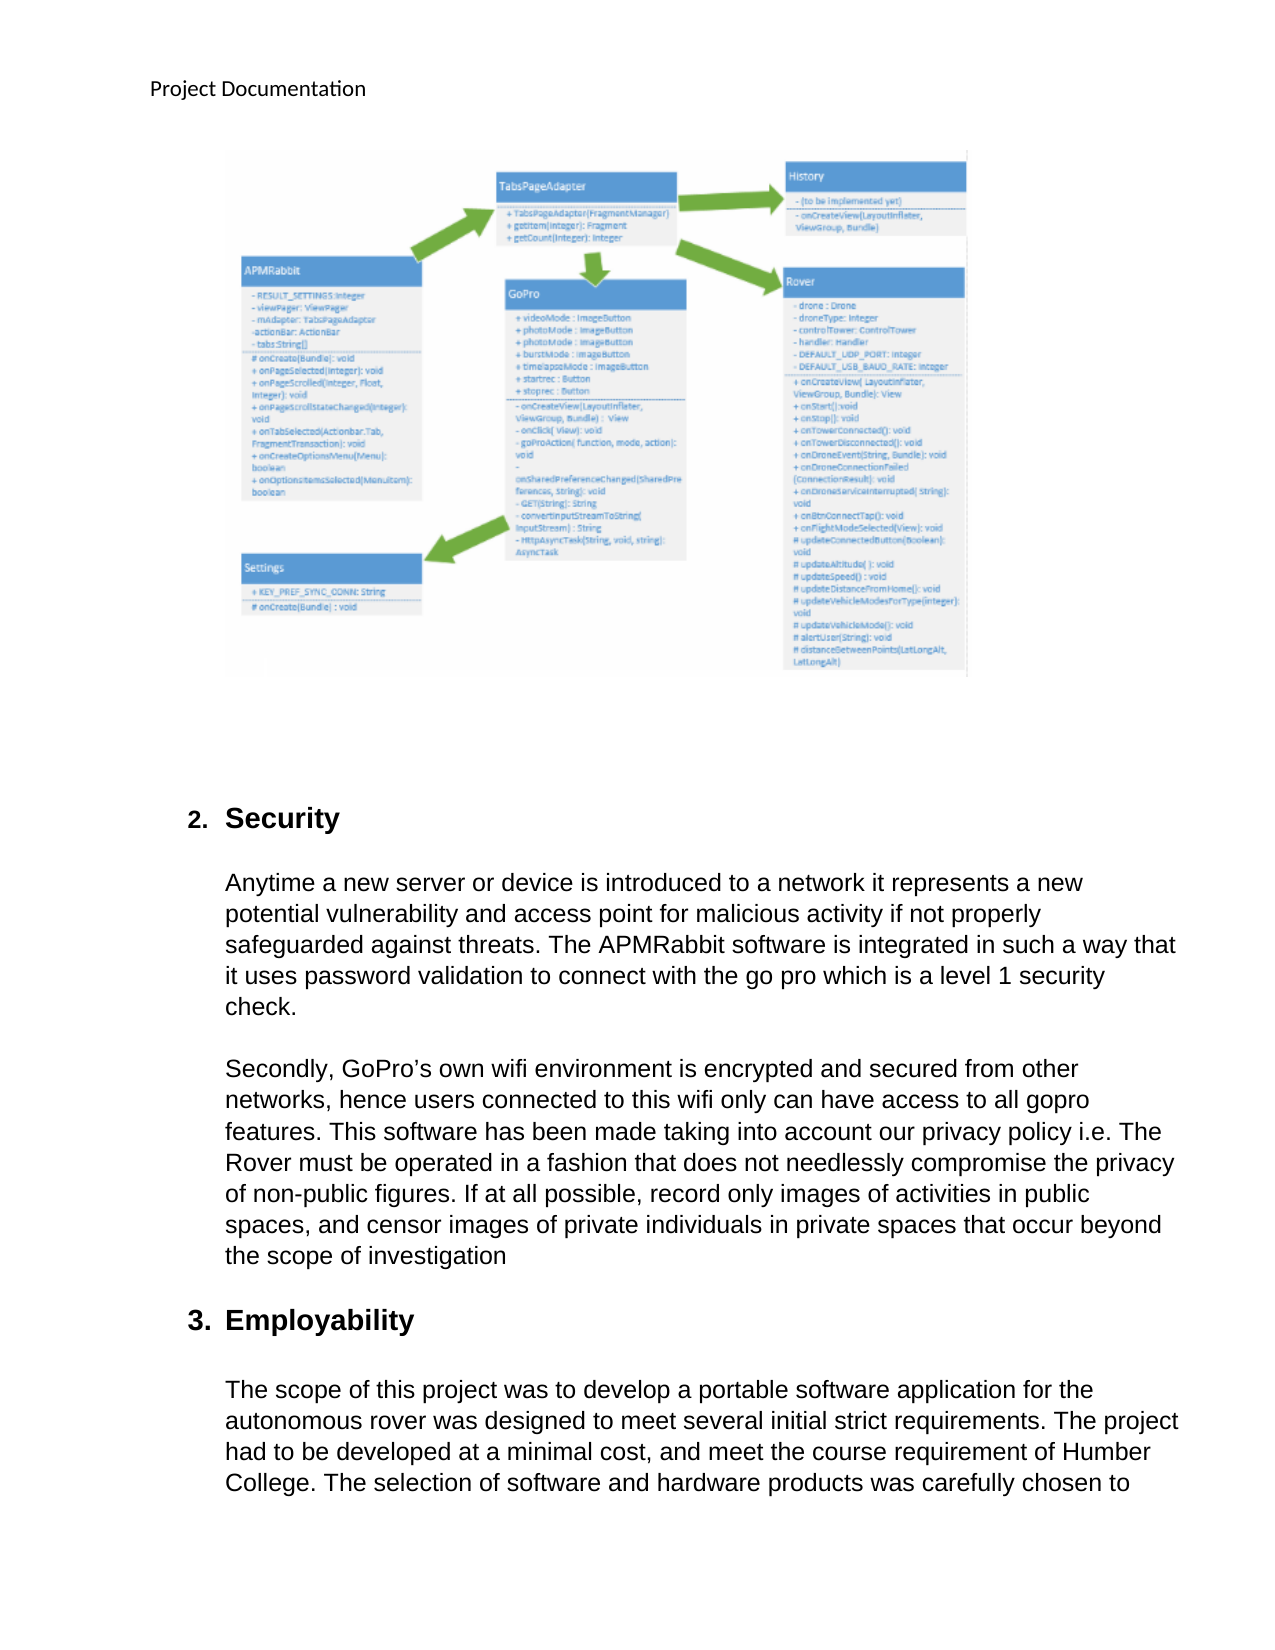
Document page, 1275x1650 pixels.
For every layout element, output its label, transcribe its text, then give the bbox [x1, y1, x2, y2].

list Employability [187, 1303, 1181, 1336]
list Secondly, GoPro’s own wifi environment is encrypted and secured from other networks, hence users connected to this wifi only can have access to all gopro features. This software has been made taking into account our privacy policy i.e. The Rover must be operated in a fashion that does not needlessly compromise the privacy of non-public figures. If at all possible, record only images of activities in public spaces, and censor images of private individuals in private spaces that occur beyond the scope of investigation [225, 1054, 1181, 1269]
list Anytime a new server or device is introduced to a network it represents a new potential vulnerability and access point for malicious activity if not properly safeguarded against threats. The APMRabbit software is integrated in such a way that it uses password validation to connect with the go pro which is a level 1 security check. [225, 868, 1181, 1021]
picture [225, 150, 972, 677]
list Security [187, 801, 1181, 834]
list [225, 1375, 1181, 1497]
